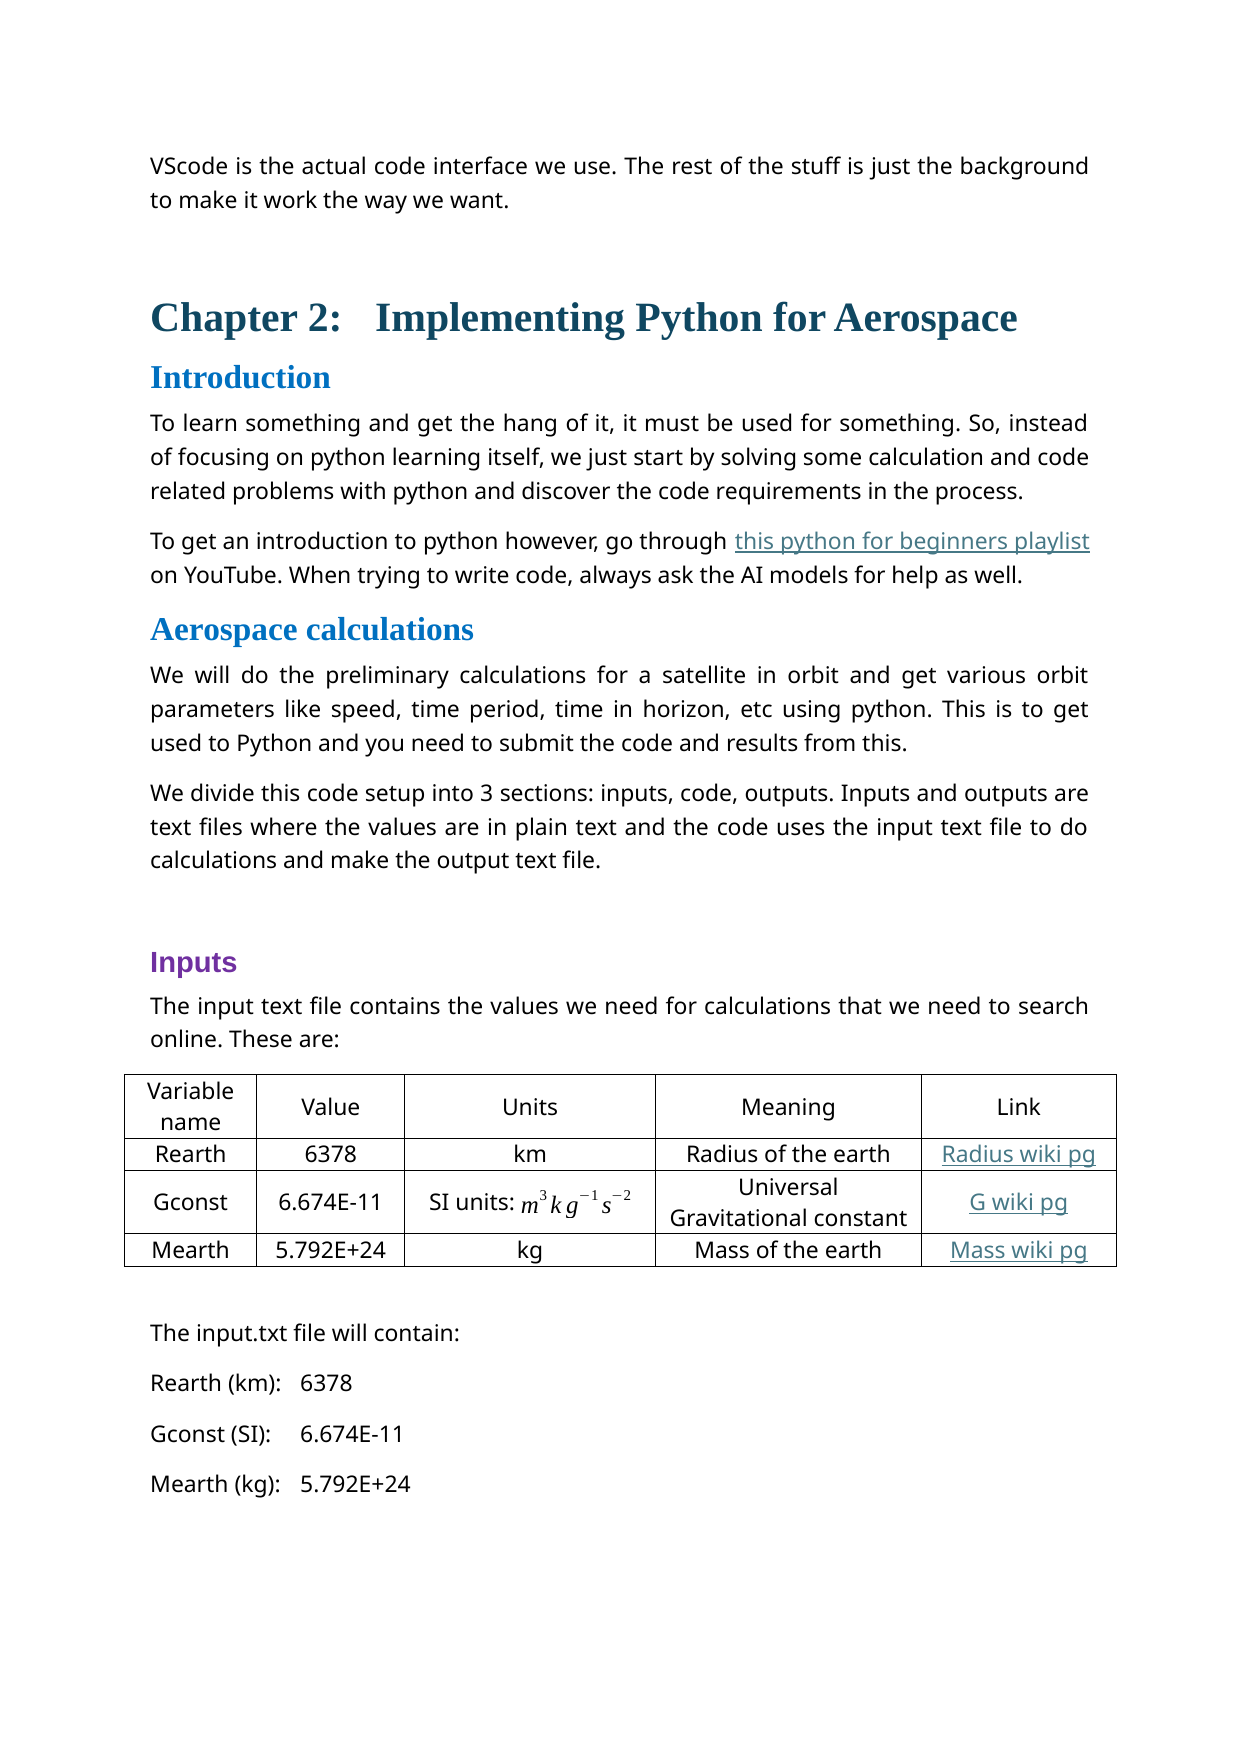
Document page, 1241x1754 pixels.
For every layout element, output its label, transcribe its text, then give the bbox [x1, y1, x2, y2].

table_cell kg [405, 1234, 655, 1266]
table_cell Mass wiki pg [922, 1234, 1116, 1266]
table_cell Gconst [125, 1171, 256, 1233]
text The input text file contains the values we need for calculations that we need to search online. These are: [150, 990, 1090, 1055]
text Mearth (kg): 5.792E+24 [150, 1468, 1090, 1499]
text The input.txt file will contain: [150, 1317, 1090, 1348]
table_header Link [922, 1075, 1116, 1137]
table_cell Radius wiki pg [922, 1139, 1116, 1170]
table_header Units [405, 1075, 655, 1137]
table_cell 6.674E-11 [257, 1171, 404, 1233]
table_header Meaning [656, 1075, 921, 1137]
table_cell Mearth [125, 1234, 256, 1266]
table_header Value [257, 1075, 404, 1137]
table_cell SI units: [405, 1171, 655, 1233]
table_cell km [405, 1139, 655, 1170]
table_cell Mass of the earth [656, 1234, 921, 1266]
subtitle Introduction [150, 357, 1090, 396]
text We will do the preliminary calculations for a satellite in orbit and get various orbit parameters like speed, time period, time in horizon, etc using python. This is to get used to Python and you need to submit the code and results from this. [150, 659, 1090, 758]
subtitle Aerospace calculations [150, 609, 1090, 648]
text We divide this code setup into 3 sections: inputs, code, outputs. Inputs and outputs are text files where the values are in plain text and the code uses the input text file to do calculations and make the output text file. [150, 777, 1090, 876]
text VScode is the actual code interface we use. The rest of the stuff is just the background to make it work the way we want. [150, 150, 1090, 215]
table_cell Rearth [125, 1139, 256, 1170]
text Gconst (SI): 6.674E-11 [150, 1418, 1090, 1449]
table_cell Universal Gravitational constant [656, 1171, 921, 1233]
text Rearth (km): 6378 [150, 1367, 1090, 1399]
text To get an introduction to python however, go through this python for beginners playlist on YouTube. When trying to write code, always ask the AI models for help as well. [150, 525, 1090, 590]
table_cell Radius of the earth [656, 1139, 921, 1170]
subtitle Implementing Python for Aerospace [150, 293, 1090, 341]
table_cell 6378 [257, 1139, 404, 1170]
text To learn something and get the hang of it, it must be used for something. So, instead of focusing on python learning itself, we just start by solving some calculation and code related problems with python and discover the code requirements in the process. [150, 407, 1090, 506]
subtitle Inputs [150, 945, 1090, 979]
table_header Variable name [125, 1075, 256, 1137]
table_cell G wiki pg [922, 1171, 1116, 1233]
table_cell 5.792E+24 [257, 1234, 404, 1266]
